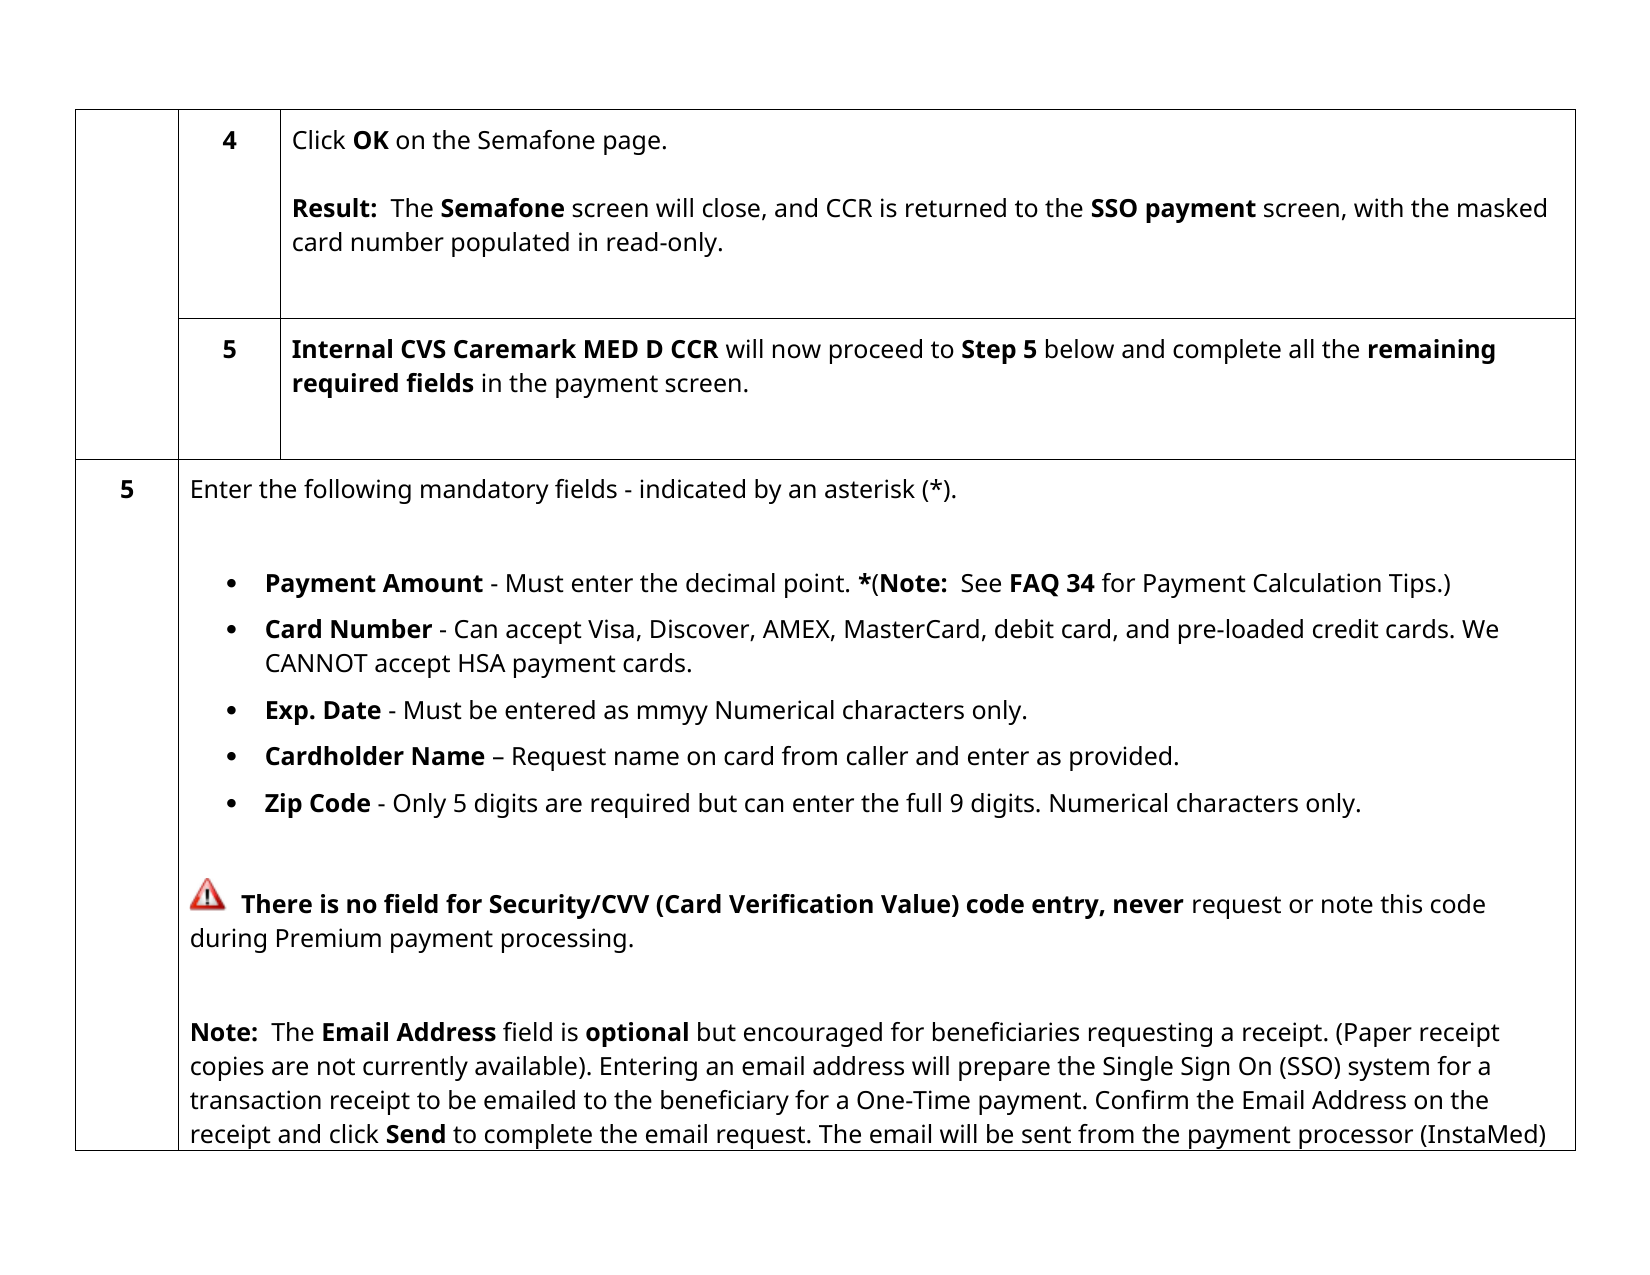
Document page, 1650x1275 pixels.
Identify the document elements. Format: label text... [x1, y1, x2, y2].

table_cell 5 [179, 319, 280, 459]
table_cell Internal CVS Caremark MED D CCR will now proceed to Step 5 below and complete all the remaining required fields in the payment screen. [281, 319, 1575, 459]
table_cell 5 [76, 460, 178, 1150]
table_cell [179, 460, 1575, 1150]
table_cell Click OK on the Semafone page. Result: The Semafone screen will close, and CCR is returned to the SSO payment screen, with the masked card number populated in read-only. [281, 110, 1575, 318]
table_cell 4 [179, 110, 280, 318]
picture [189, 878, 228, 914]
